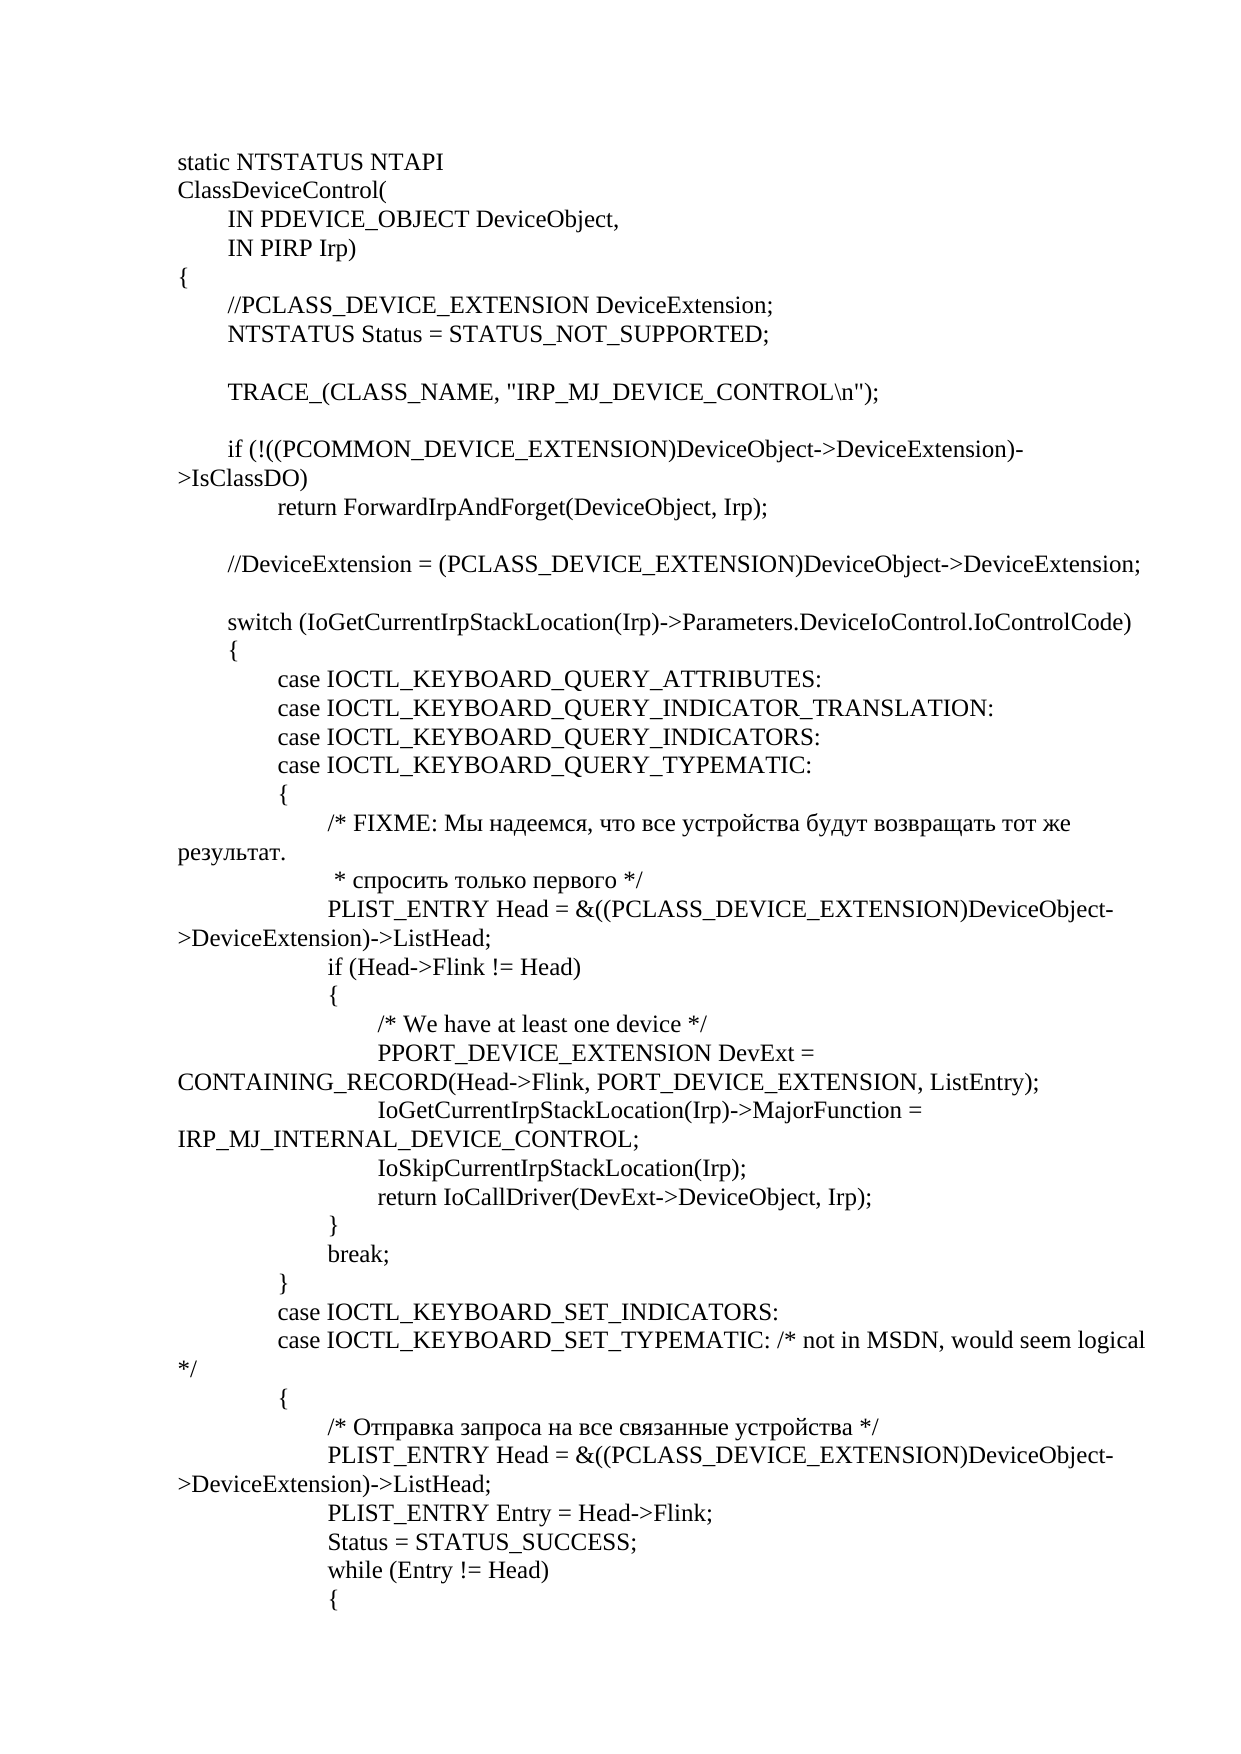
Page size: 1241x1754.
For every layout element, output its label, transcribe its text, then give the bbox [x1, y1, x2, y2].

text } [177, 1268, 1152, 1297]
text switch (IoGetCurrentIrpStackLocation(Irp)->Parameters.DeviceIoControl.IoControlCode) [177, 607, 1152, 636]
text IoSkipCurrentIrpStackLocation(Irp); [177, 1153, 1152, 1182]
text case IOCTL_KEYBOARD_QUERY_ATTRIBUTES: [177, 664, 1152, 693]
text { [177, 636, 1152, 664]
text while (Entry != Head) [177, 1556, 1152, 1584]
text case IOCTL_KEYBOARD_QUERY_INDICATOR_TRANSLATION: [177, 693, 1152, 722]
text case IOCTL_KEYBOARD_SET_TYPEMATIC: /* not in MSDN, would seem logical */ [177, 1326, 1152, 1383]
text //PCLASS_DEVICE_EXTENSION DeviceExtension; [177, 291, 1152, 319]
text PLIST_ENTRY Entry = Head->Flink; [177, 1498, 1152, 1527]
text NTSTATUS Status = STATUS_NOT_SUPPORTED; [177, 319, 1152, 348]
text return ForwardIrpAndForget(DeviceObject, Irp); [177, 492, 1152, 521]
text TRACE_(CLASS_NAME, "IRP_MJ_DEVICE_CONTROL\n"); [177, 377, 1152, 406]
text case IOCTL_KEYBOARD_QUERY_INDICATORS: [177, 722, 1152, 751]
text Status = STATUS_SUCCESS; [177, 1527, 1152, 1556]
text //DeviceExtension = (PCLASS_DEVICE_EXTENSION)DeviceObject->DeviceExtension; [177, 549, 1152, 578]
text if (!((PCOMMON_DEVICE_EXTENSION)DeviceObject->DeviceExtension)->IsClassDO) [177, 434, 1152, 492]
text * спросить только первого */ [177, 866, 1152, 894]
text ClassDeviceControl( [177, 176, 1152, 204]
text /* FIXME: Мы надеемся, что все устройства будут возвращать тот же результат. [177, 808, 1152, 866]
text { [177, 981, 1152, 1009]
text { [177, 1383, 1152, 1412]
text /* Отправка запроса на все связанные устройства */ [177, 1412, 1152, 1441]
text IoGetCurrentIrpStackLocation(Irp)->MajorFunction = IRP_MJ_INTERNAL_DEVICE_CONTROL; [177, 1096, 1152, 1153]
text IN PIRP Irp) [177, 233, 1152, 262]
text break; [177, 1239, 1152, 1268]
text PLIST_ENTRY Head = &((PCLASS_DEVICE_EXTENSION)DeviceObject->DeviceExtension)->ListHead; [177, 1441, 1152, 1498]
text if (Head->Flink != Head) [177, 952, 1152, 981]
text /* We have at least one device */ [177, 1009, 1152, 1038]
text static NTSTATUS NTAPI [177, 147, 1152, 176]
text IN PDEVICE_OBJECT DeviceObject, [177, 204, 1152, 233]
text PLIST_ENTRY Head = &((PCLASS_DEVICE_EXTENSION)DeviceObject->DeviceExtension)->ListHead; [177, 894, 1152, 952]
text PPORT_DEVICE_EXTENSION DevExt = CONTAINING_RECORD(Head->Flink, PORT_DEVICE_EXTENSION, ListEntry); [177, 1038, 1152, 1096]
text return IoCallDriver(DevExt->DeviceObject, Irp); [177, 1182, 1152, 1211]
text } [177, 1211, 1152, 1239]
text { [177, 262, 1152, 291]
text case IOCTL_KEYBOARD_QUERY_TYPEMATIC: [177, 751, 1152, 779]
text case IOCTL_KEYBOARD_SET_INDICATORS: [177, 1297, 1152, 1326]
text { [177, 779, 1152, 808]
text { [177, 1584, 1152, 1613]
